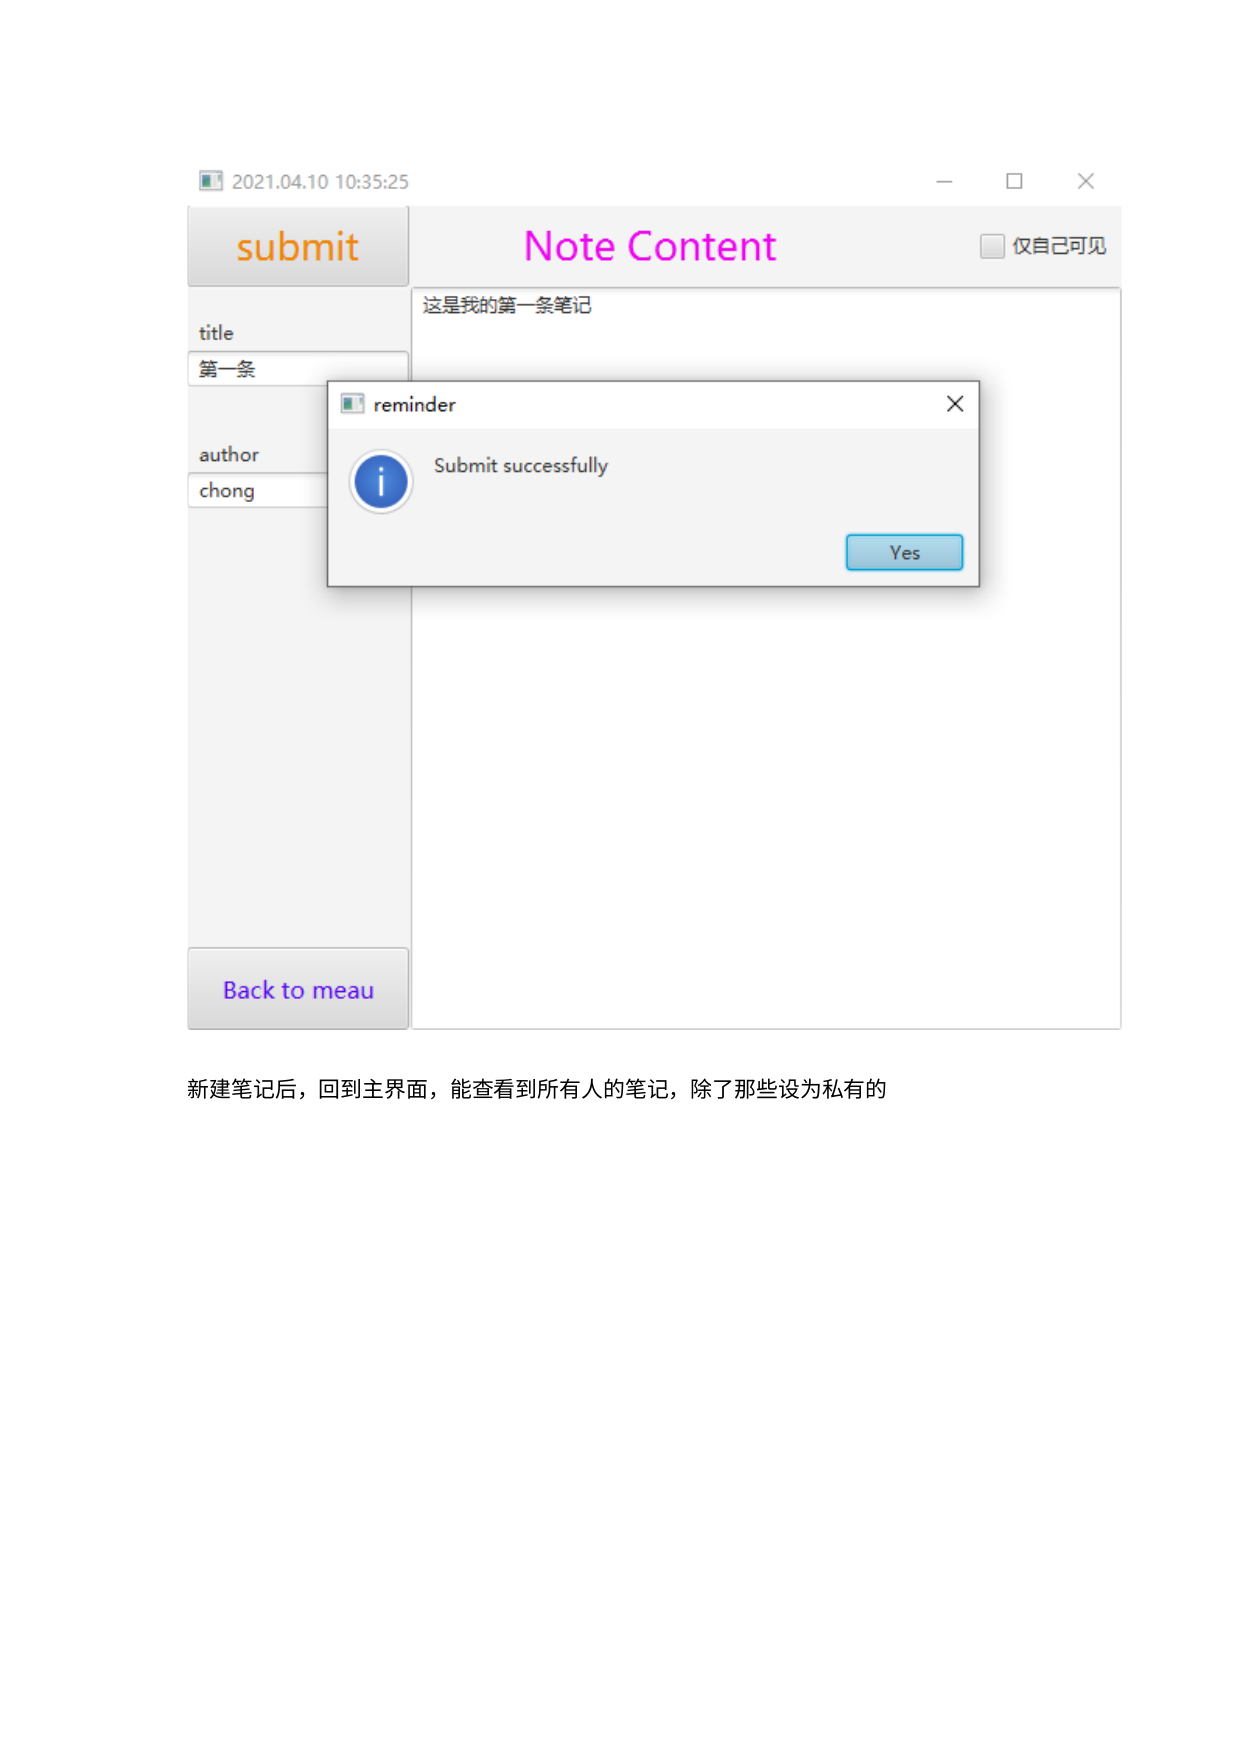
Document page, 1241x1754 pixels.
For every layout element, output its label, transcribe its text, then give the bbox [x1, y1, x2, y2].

list 新建笔记后，回到主界面，能查看到所有人的笔记，除了那些设为私有的 [187, 1072, 1053, 1104]
picture [187, 162, 1122, 1030]
